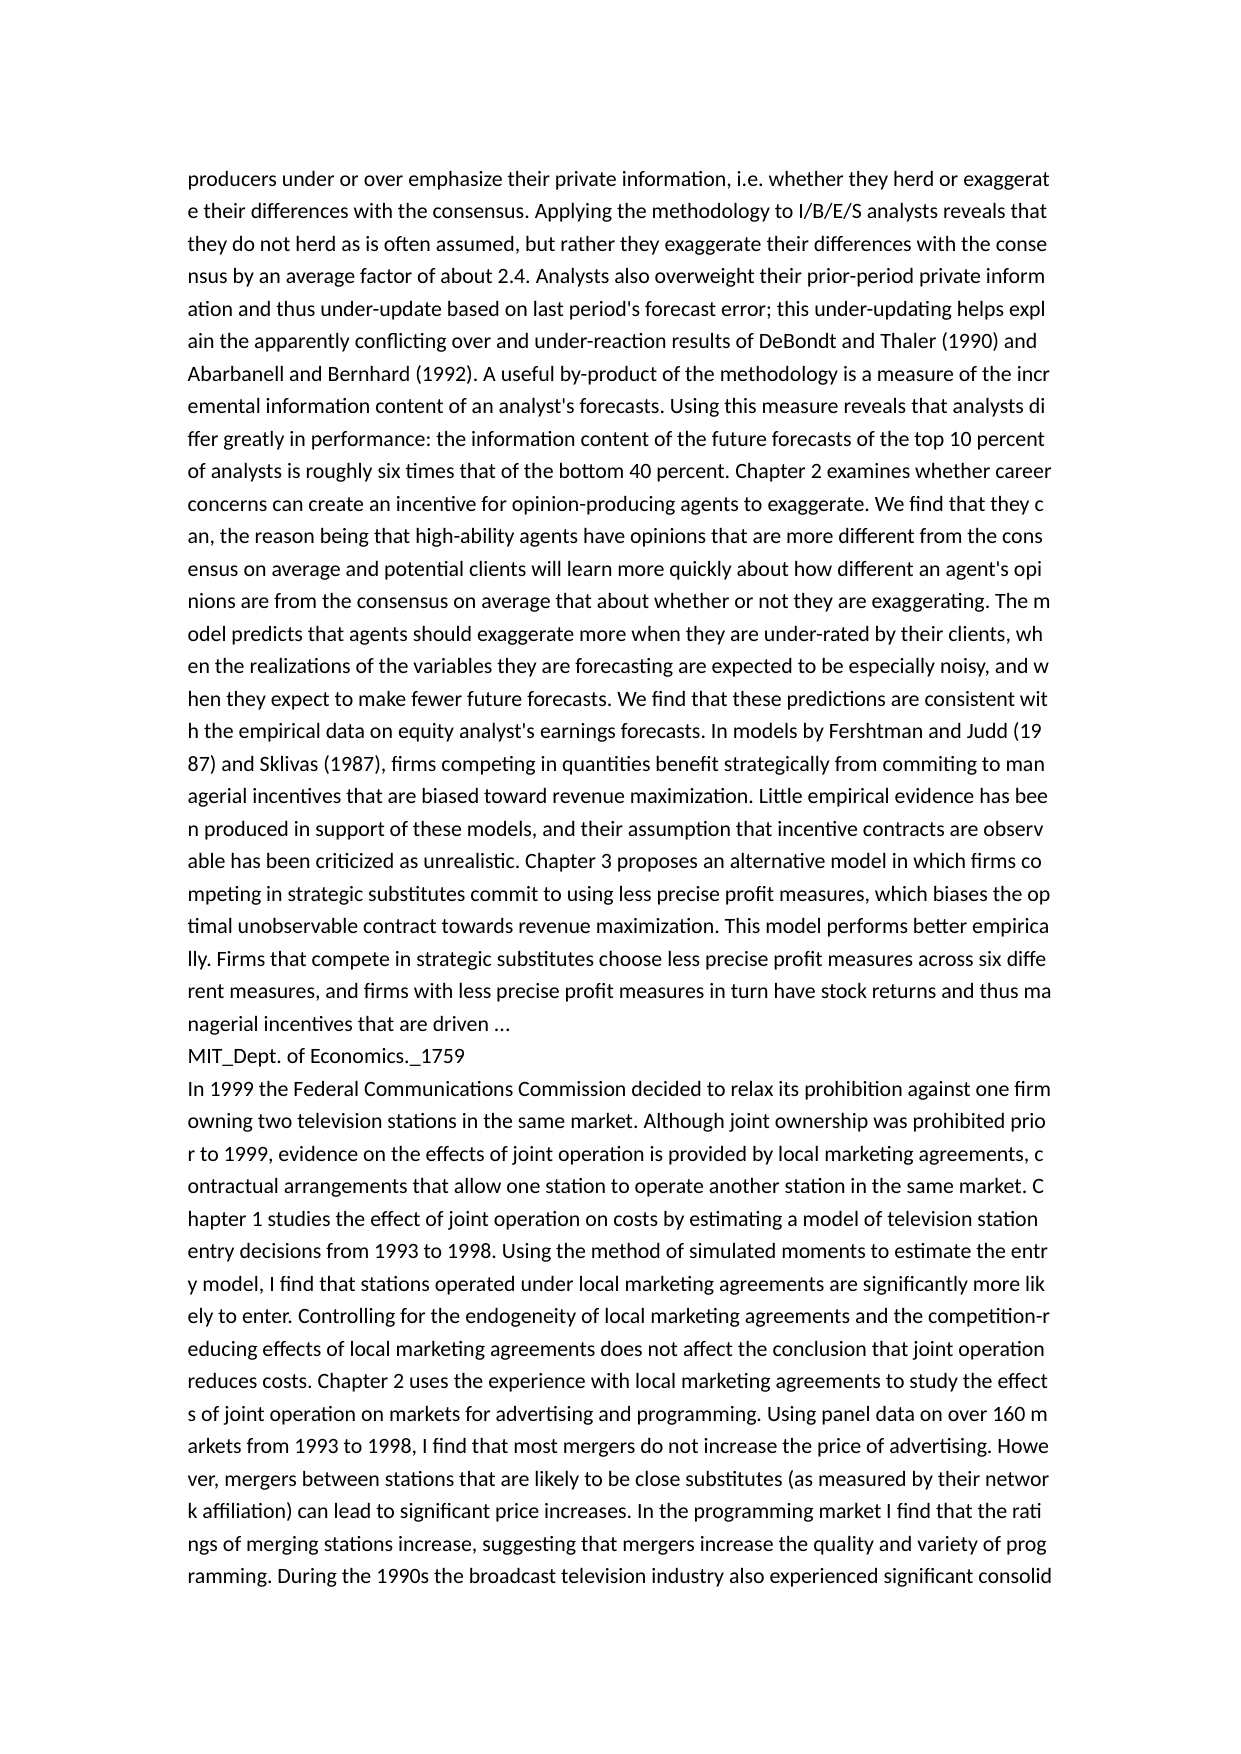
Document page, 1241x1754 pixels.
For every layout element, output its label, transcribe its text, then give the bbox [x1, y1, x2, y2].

text MIT_Dept. of Economics._1759 [187, 1039, 1053, 1072]
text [187, 1072, 1053, 1592]
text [187, 162, 1053, 1039]
